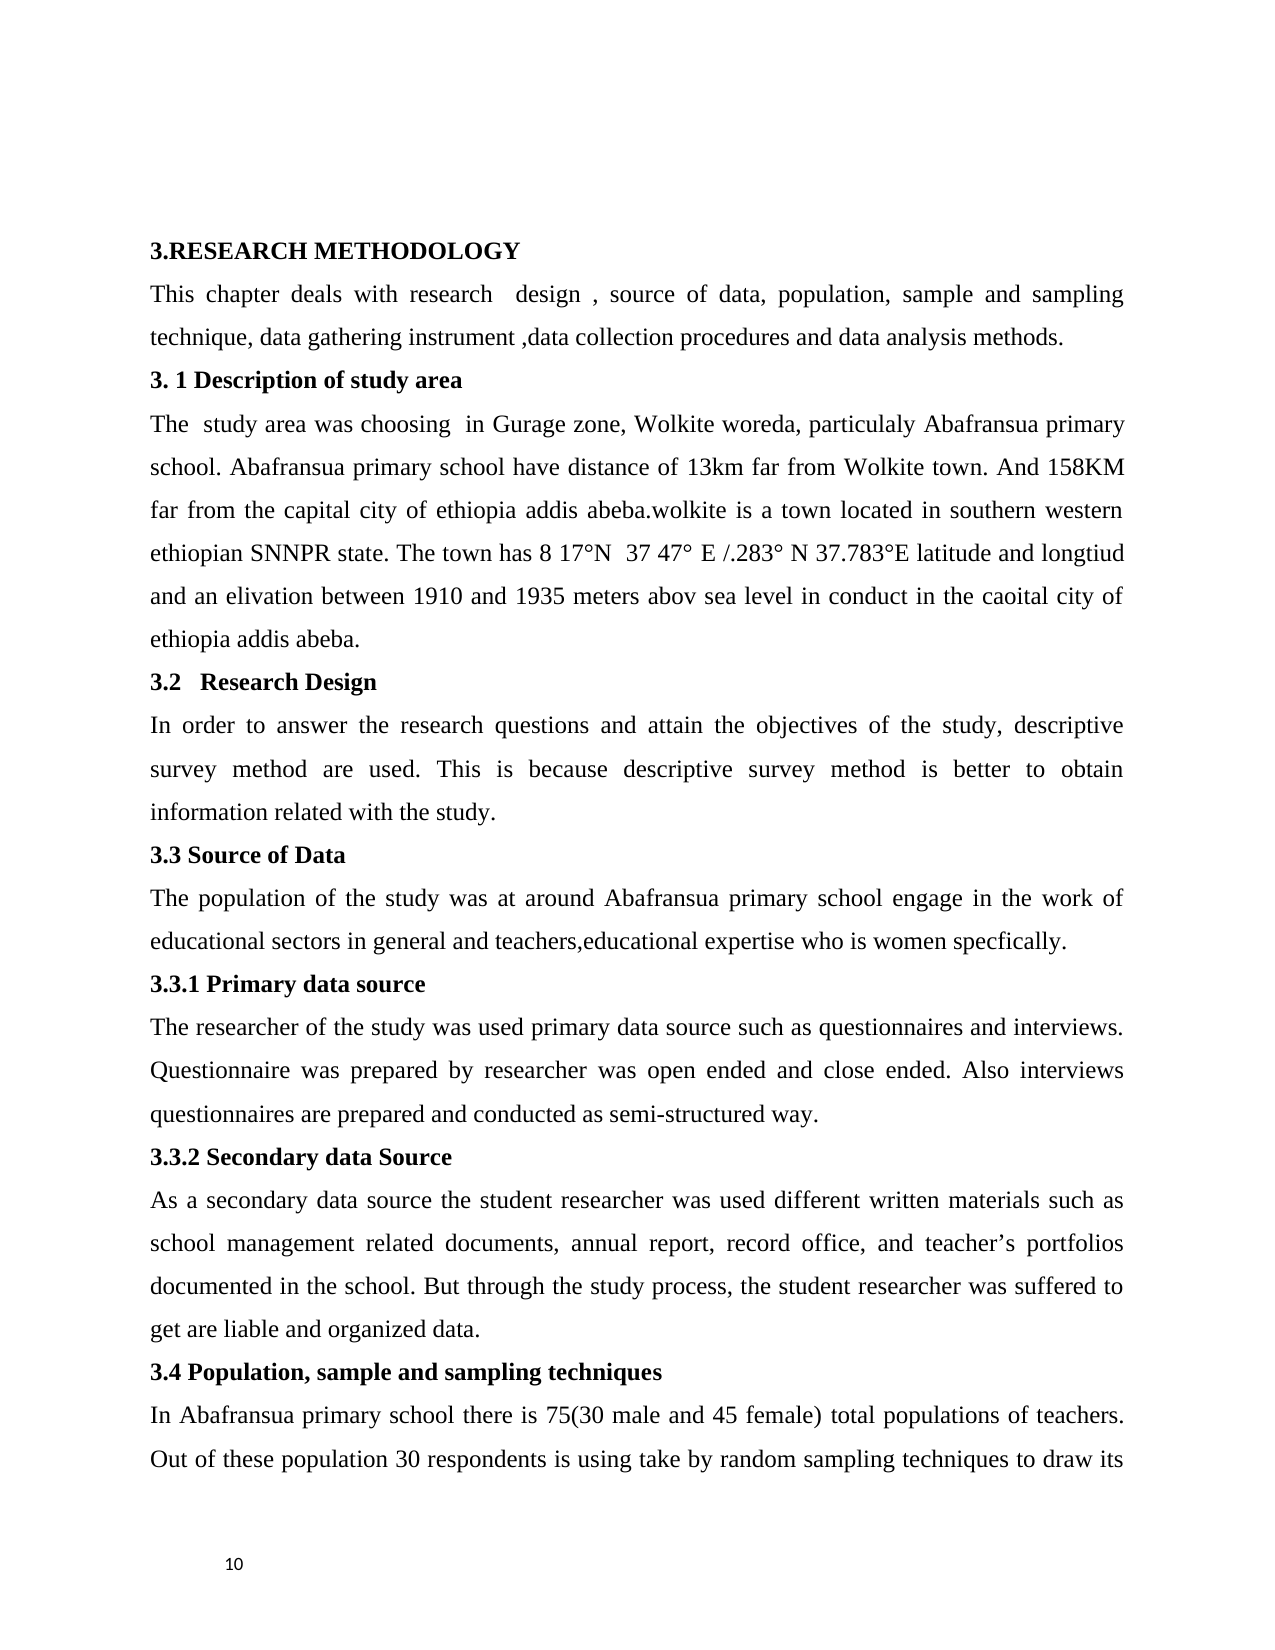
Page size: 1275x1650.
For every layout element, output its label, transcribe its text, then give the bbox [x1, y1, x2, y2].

text 3.2 Research Design [150, 667, 1125, 696]
text 3.3 Source of Data [150, 840, 1125, 869]
text 3. 1 Description of study area [150, 366, 1125, 394]
text The study area was choosing in Gurage zone, Wolkite woreda, particulaly Abafransua primary school. Abafransua primary school have distance of 13km far from Wolkite town. And 158KM far from the capital city of ethiopia addis abeba.wolkite is a town located in southern western ethiopian SNNPR state. The town has 8 17°N 37 47° E /.283° N 37.783°E latitude and longtiud and an elivation between 1910 and 1935 meters abov sea level in conduct in the caoital city of ethiopia addis abeba. [150, 409, 1125, 653]
text 3.4 Population, sample and sampling techniques [150, 1357, 1125, 1386]
text 3.3.1 Primary data source [150, 969, 1125, 998]
text 3.RESEARCH METHODOLOGY [150, 236, 1125, 265]
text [150, 1401, 1125, 1472]
text 3.3.2 Secondary data Source [150, 1142, 1125, 1171]
text This chapter deals with research design , source of data, population, sample and sampling technique, data gathering instrument ,data collection procedures and data analysis methods. [150, 279, 1125, 351]
text In order to answer the research questions and attain the objectives of the study, descriptive survey method are used. This is because descriptive survey method is better to obtain information related with the study. [150, 711, 1125, 826]
text The researcher of the study was used primary data source such as questionnaires and interviews. Questionnaire was prepared by researcher was open ended and close ended. Also interviews questionnaires are prepared and conducted as semi-structured way. [150, 1012, 1125, 1127]
text The population of the study was at around Abafransua primary school engage in the work of educational sectors in general and teachers,educational expertise who is women specfically. [150, 883, 1125, 955]
text As a secondary data source the student researcher was used different written materials such as school management related documents, annual report, record office, and teacher’s portfolios documented in the school. But through the study process, the student researcher was suffered to get are liable and organized data. [150, 1185, 1125, 1343]
